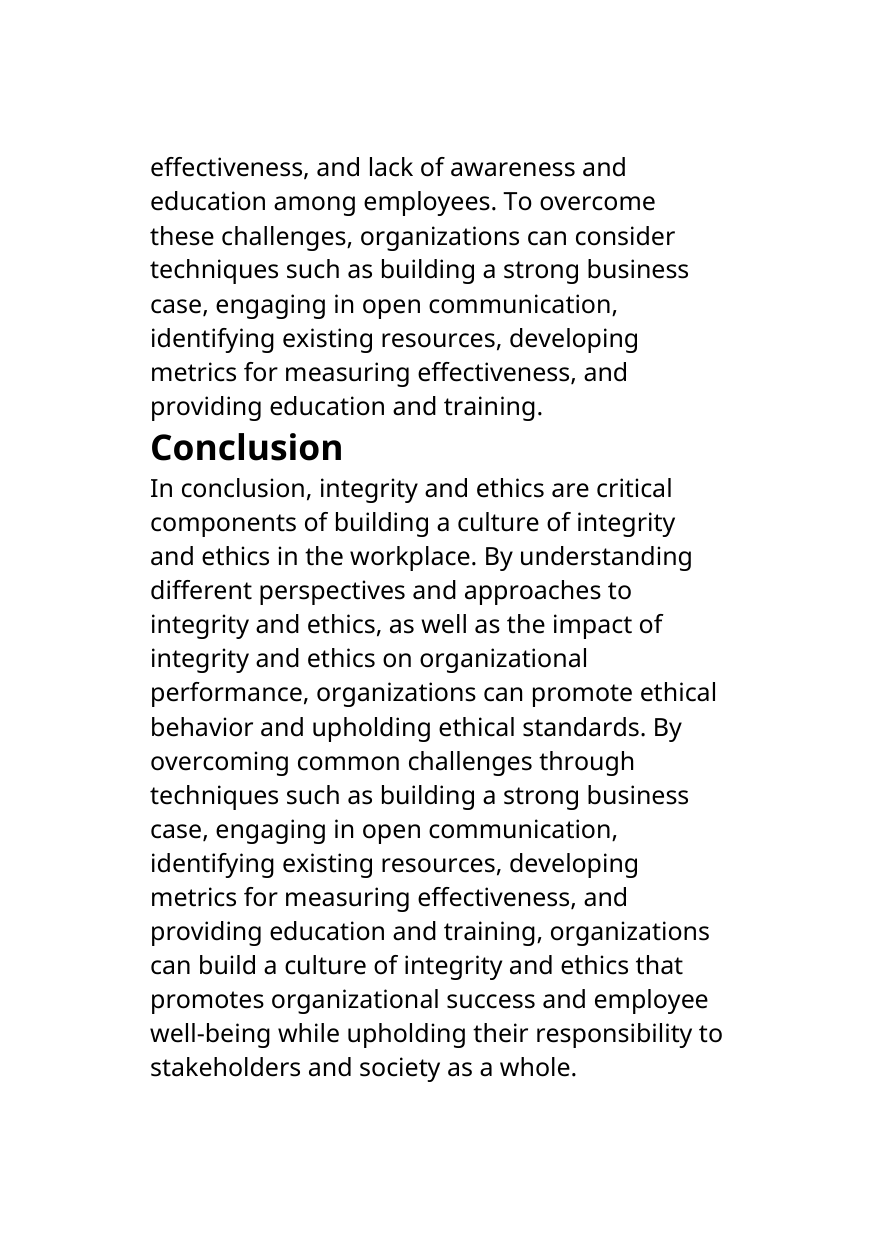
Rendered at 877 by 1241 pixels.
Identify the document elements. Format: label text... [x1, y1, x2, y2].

text In conclusion, integrity and ethics are critical components of building a culture of integrity and ethics in the workplace. By understanding different perspectives and approaches to integrity and ethics, as well as the impact of integrity and ethics on organizational performance, organizations can promote ethical behavior and upholding ethical standards. By overcoming common challenges through techniques such as building a strong business case, engaging in open communication, identifying existing resources, developing metrics for measuring effectiveness, and providing education and training, organizations can build a culture of integrity and ethics that promotes organizational success and employee well-being while upholding their responsibility to stakeholders and society as a whole. [150, 471, 727, 1084]
subtitle Conclusion [150, 422, 727, 471]
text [150, 150, 727, 422]
